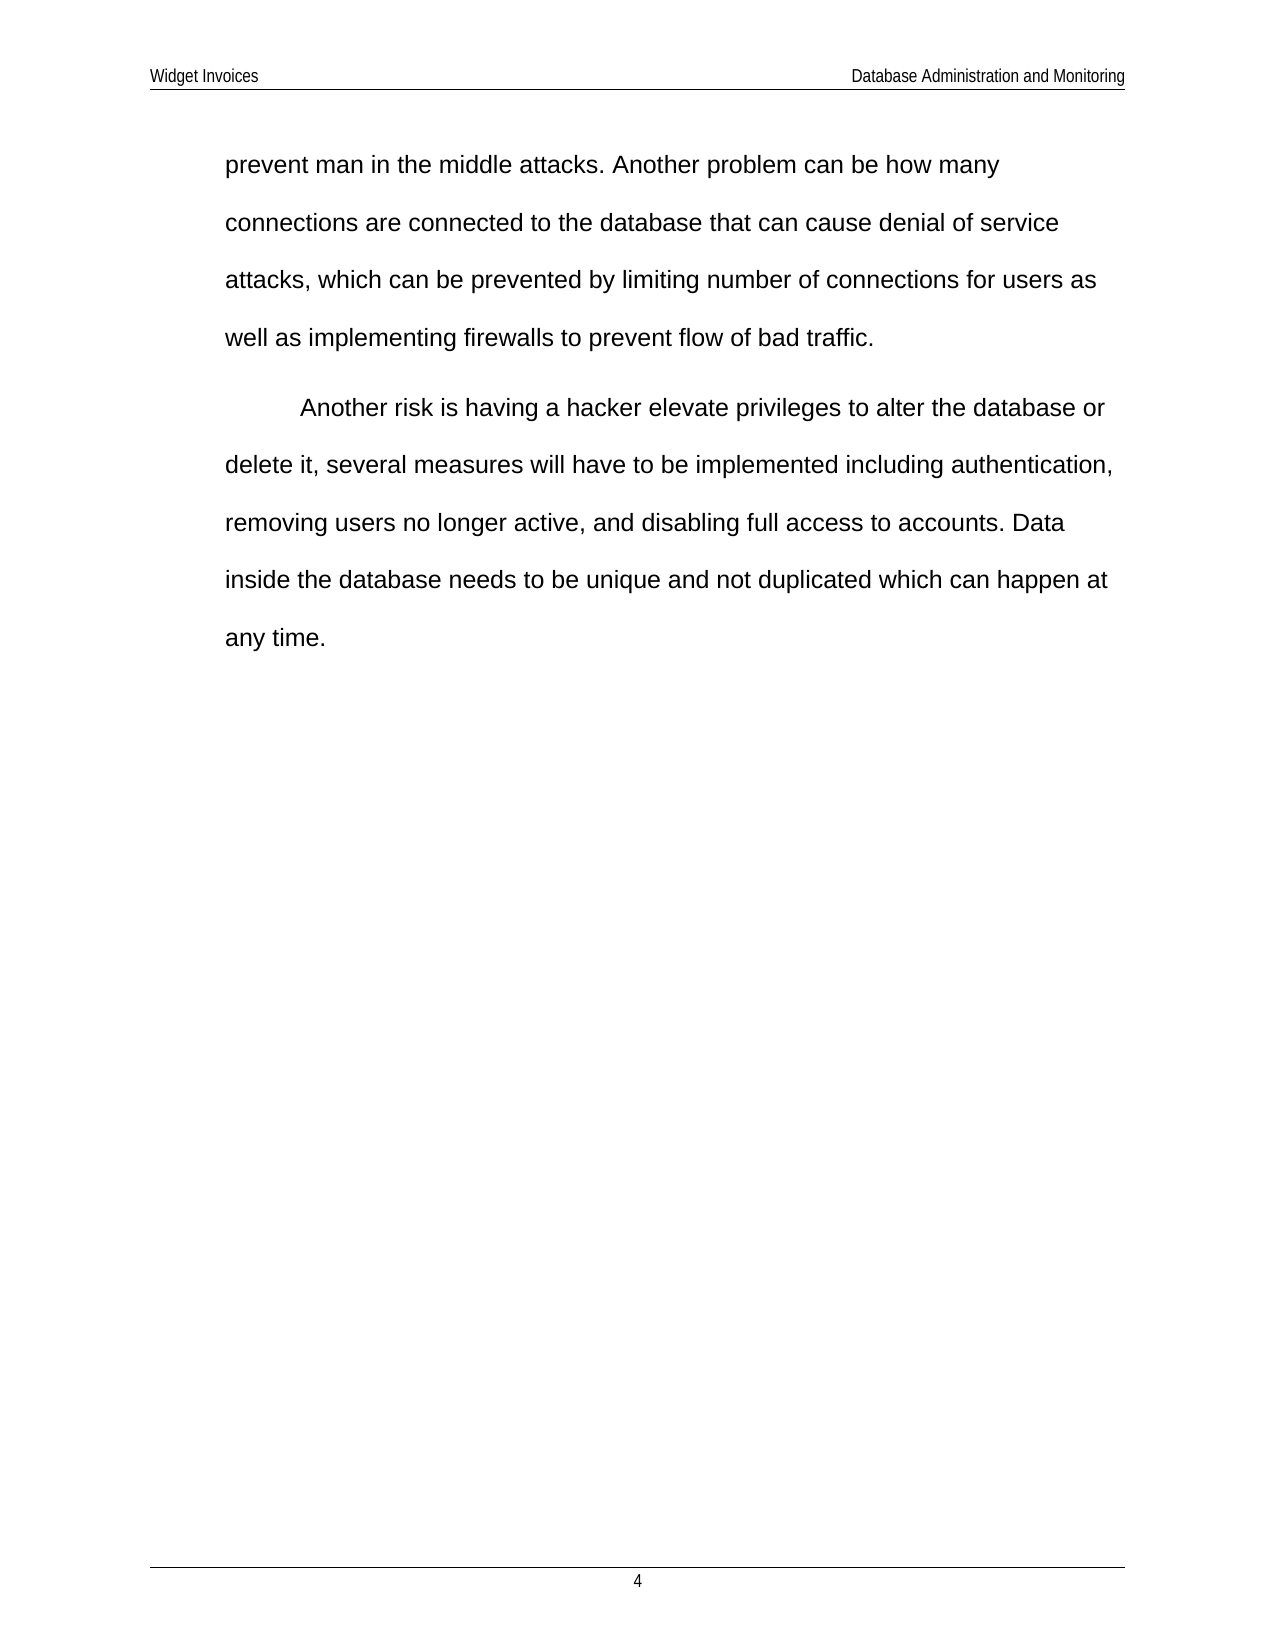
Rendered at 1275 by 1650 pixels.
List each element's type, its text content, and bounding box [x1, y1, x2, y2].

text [225, 150, 1125, 351]
text Another risk is having a hacker elevate privileges to alter the database or delete it, several measures will have to be implemented including authentication, removing users no longer active, and disabling full access to accounts. Data inside the database needs to be unique and not duplicated which can happen at any time. [225, 392, 1125, 651]
